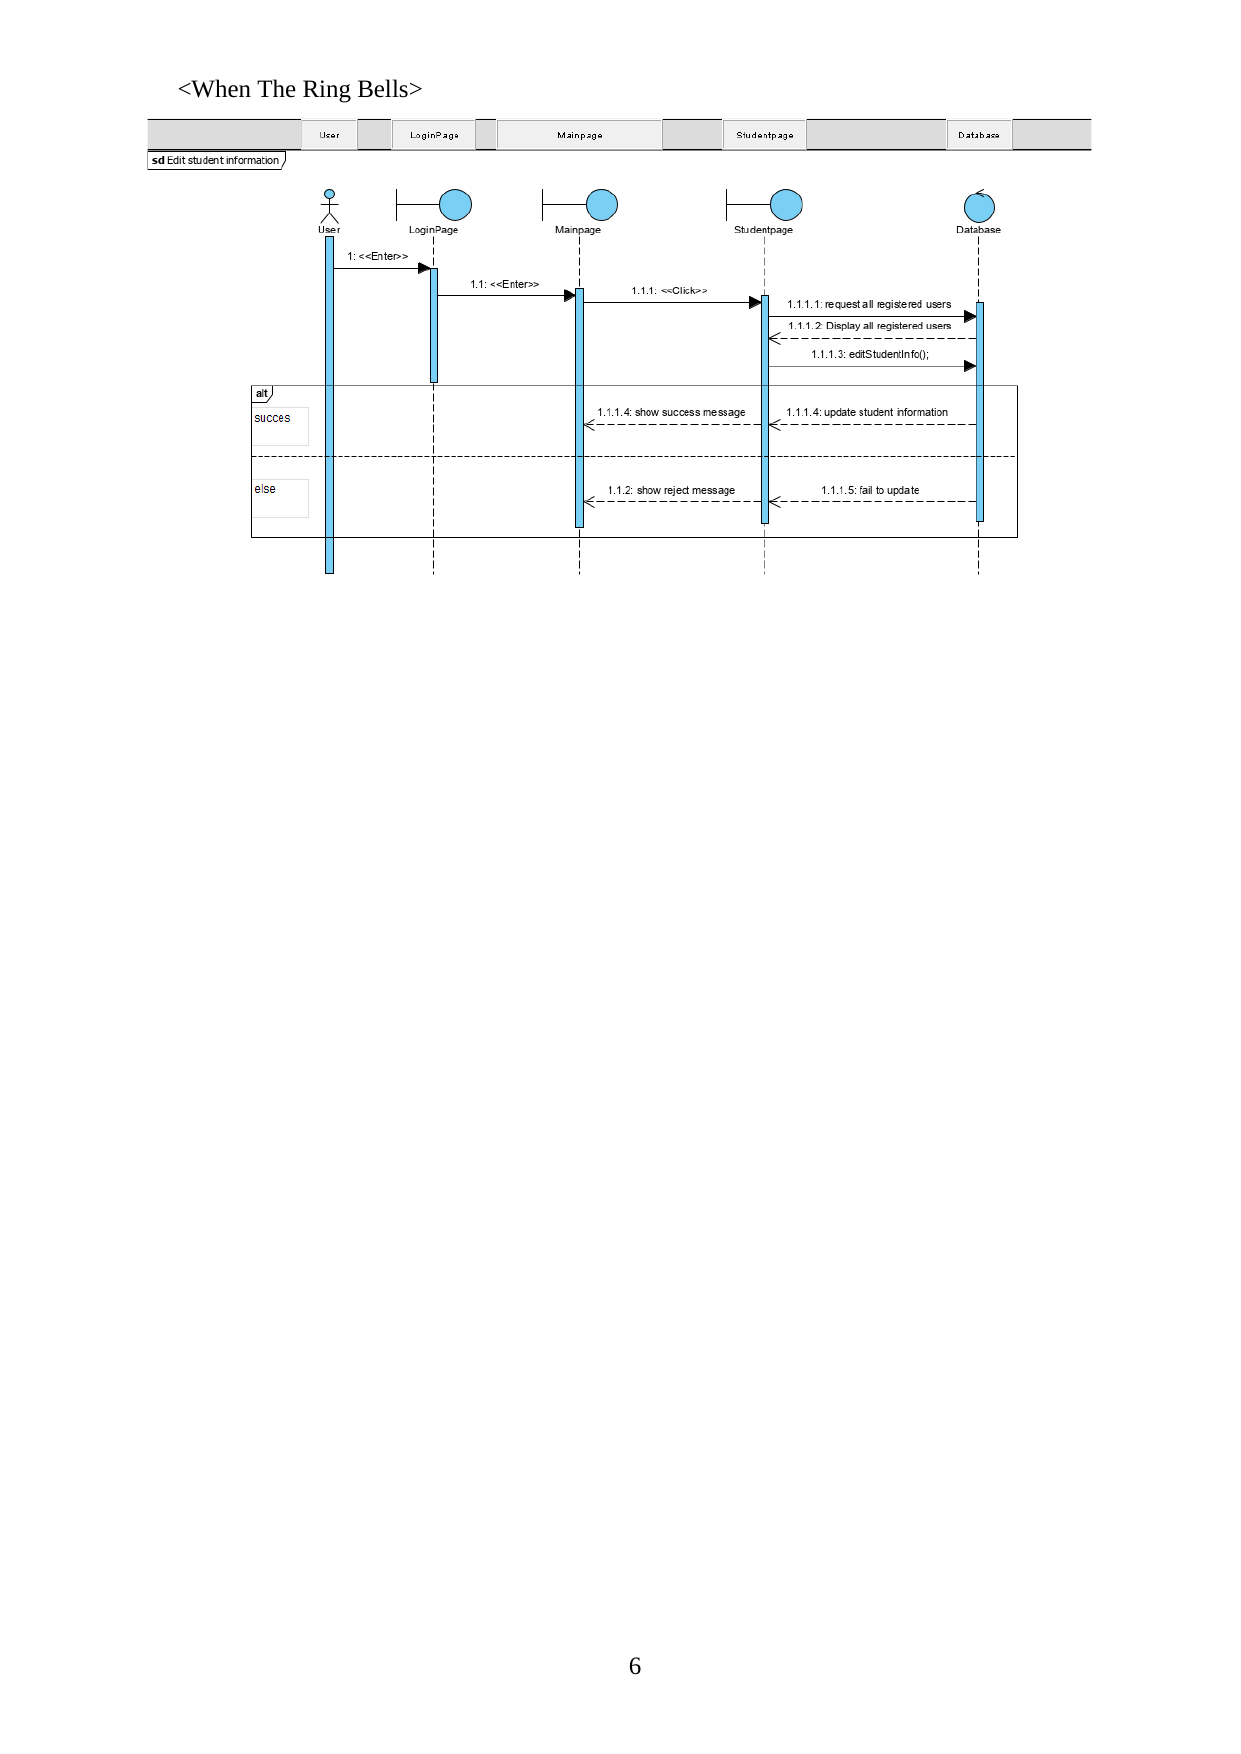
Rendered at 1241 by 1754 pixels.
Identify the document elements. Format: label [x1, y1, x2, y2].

picture [147, 118, 1092, 634]
